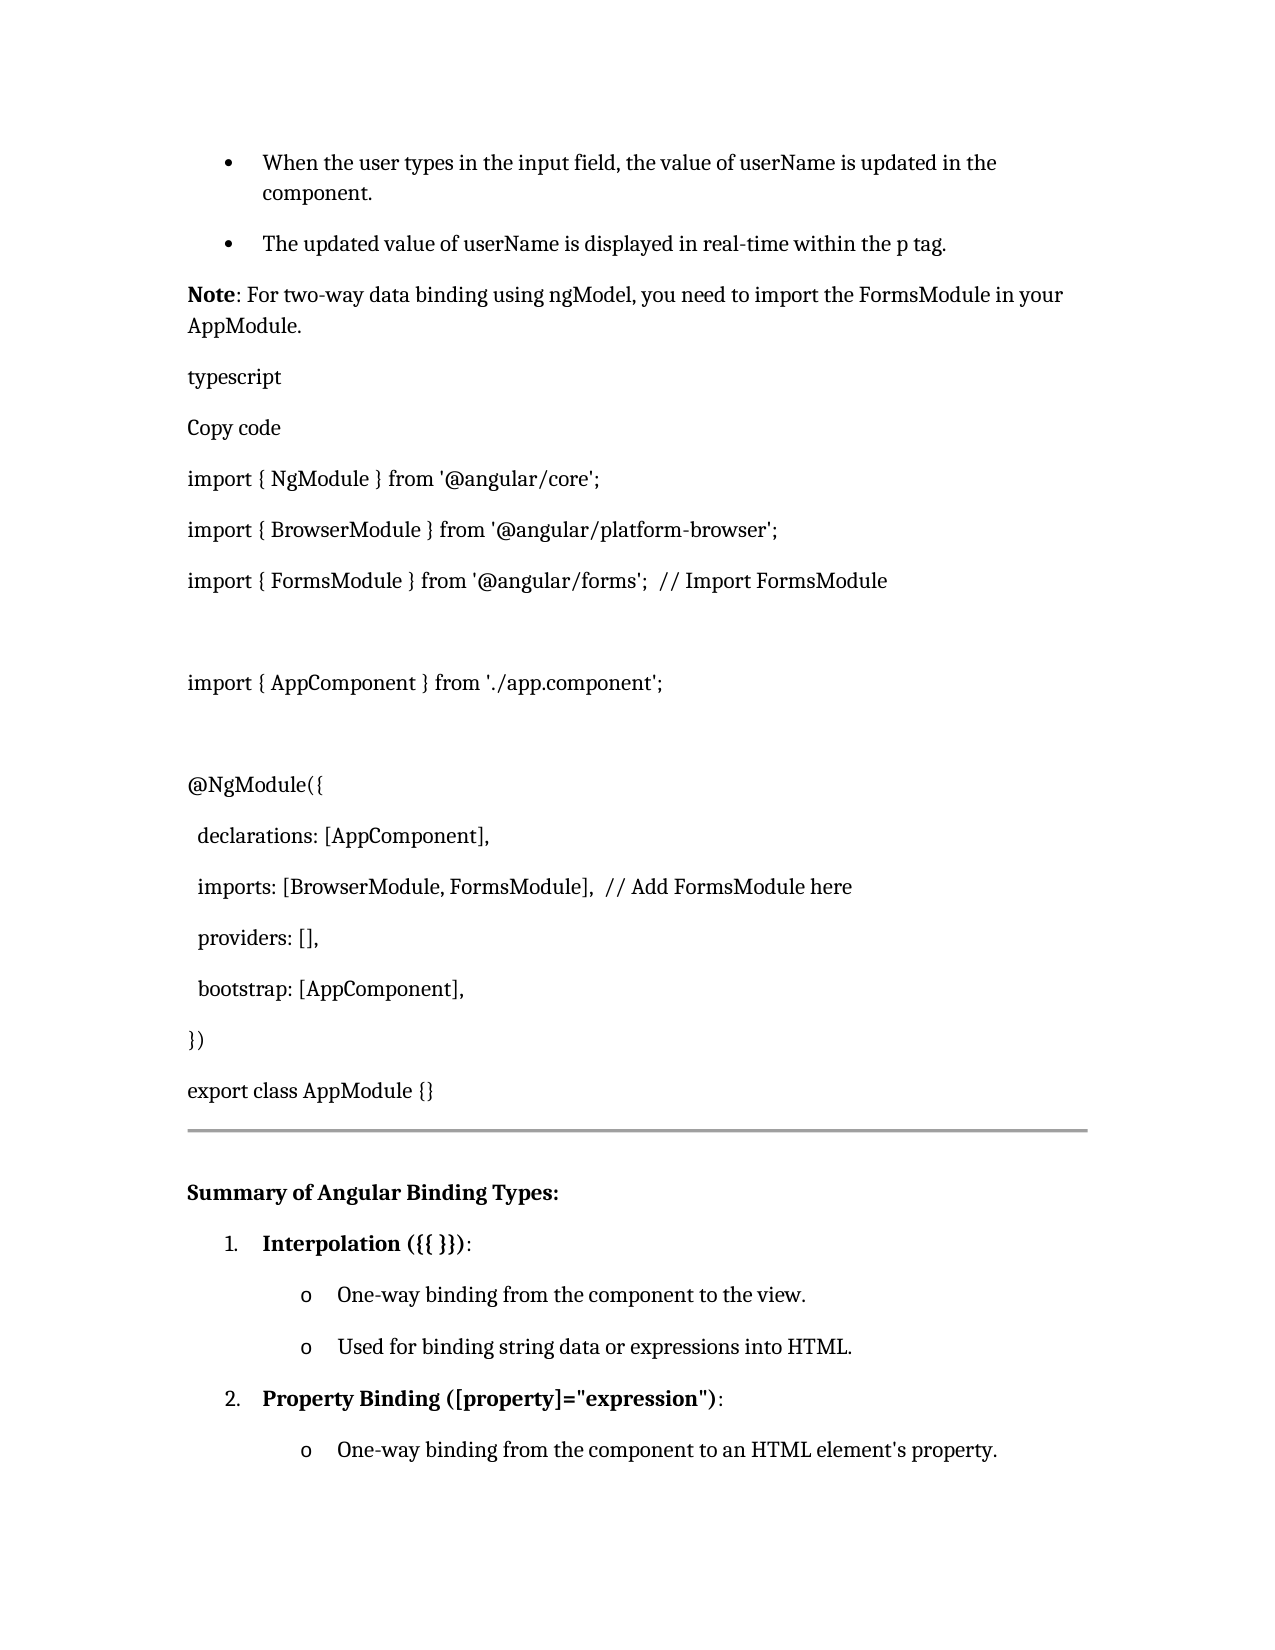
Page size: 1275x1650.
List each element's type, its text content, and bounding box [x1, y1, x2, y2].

text imports: [BrowserModule, FormsModule], // Add FormsModule here [187, 874, 1087, 900]
list One-way binding from the component to an HTML element's property. [300, 1437, 1087, 1463]
list Interpolation ({{ }}): [225, 1231, 1087, 1258]
list When the user types in the input field, the value of userName is updated in the component. [225, 150, 1087, 207]
text bootstrap: [AppComponent], [187, 976, 1087, 1002]
text import { NgModule } from '@angular/core'; [187, 466, 1087, 492]
text @NgModule({ [187, 772, 1087, 798]
text Summary of Angular Binding Types: [187, 1180, 1087, 1207]
text Copy code [187, 414, 1087, 441]
text import { BrowserModule } from '@angular/platform-browser'; [187, 517, 1087, 543]
text import { FormsModule } from '@angular/forms'; // Import FormsModule [187, 568, 1087, 594]
list Property Binding ([property]="expression"): [225, 1386, 1087, 1412]
text export class AppModule {} [187, 1078, 1087, 1104]
list The updated value of userName is displayed in real-time within the p tag. [225, 231, 1087, 258]
text declarations: [AppComponent], [187, 823, 1087, 849]
text typescript [187, 363, 1087, 390]
list Used for binding string data or expressions into HTML. [300, 1334, 1087, 1361]
text providers: [], [187, 925, 1087, 951]
text }) [187, 1027, 1087, 1053]
text Note: For two-way data binding using ngModel, you need to import the FormsModule in your AppModule. [187, 282, 1087, 339]
list One-way binding from the component to the view. [300, 1282, 1087, 1309]
text import { AppComponent } from './app.component'; [187, 670, 1087, 696]
